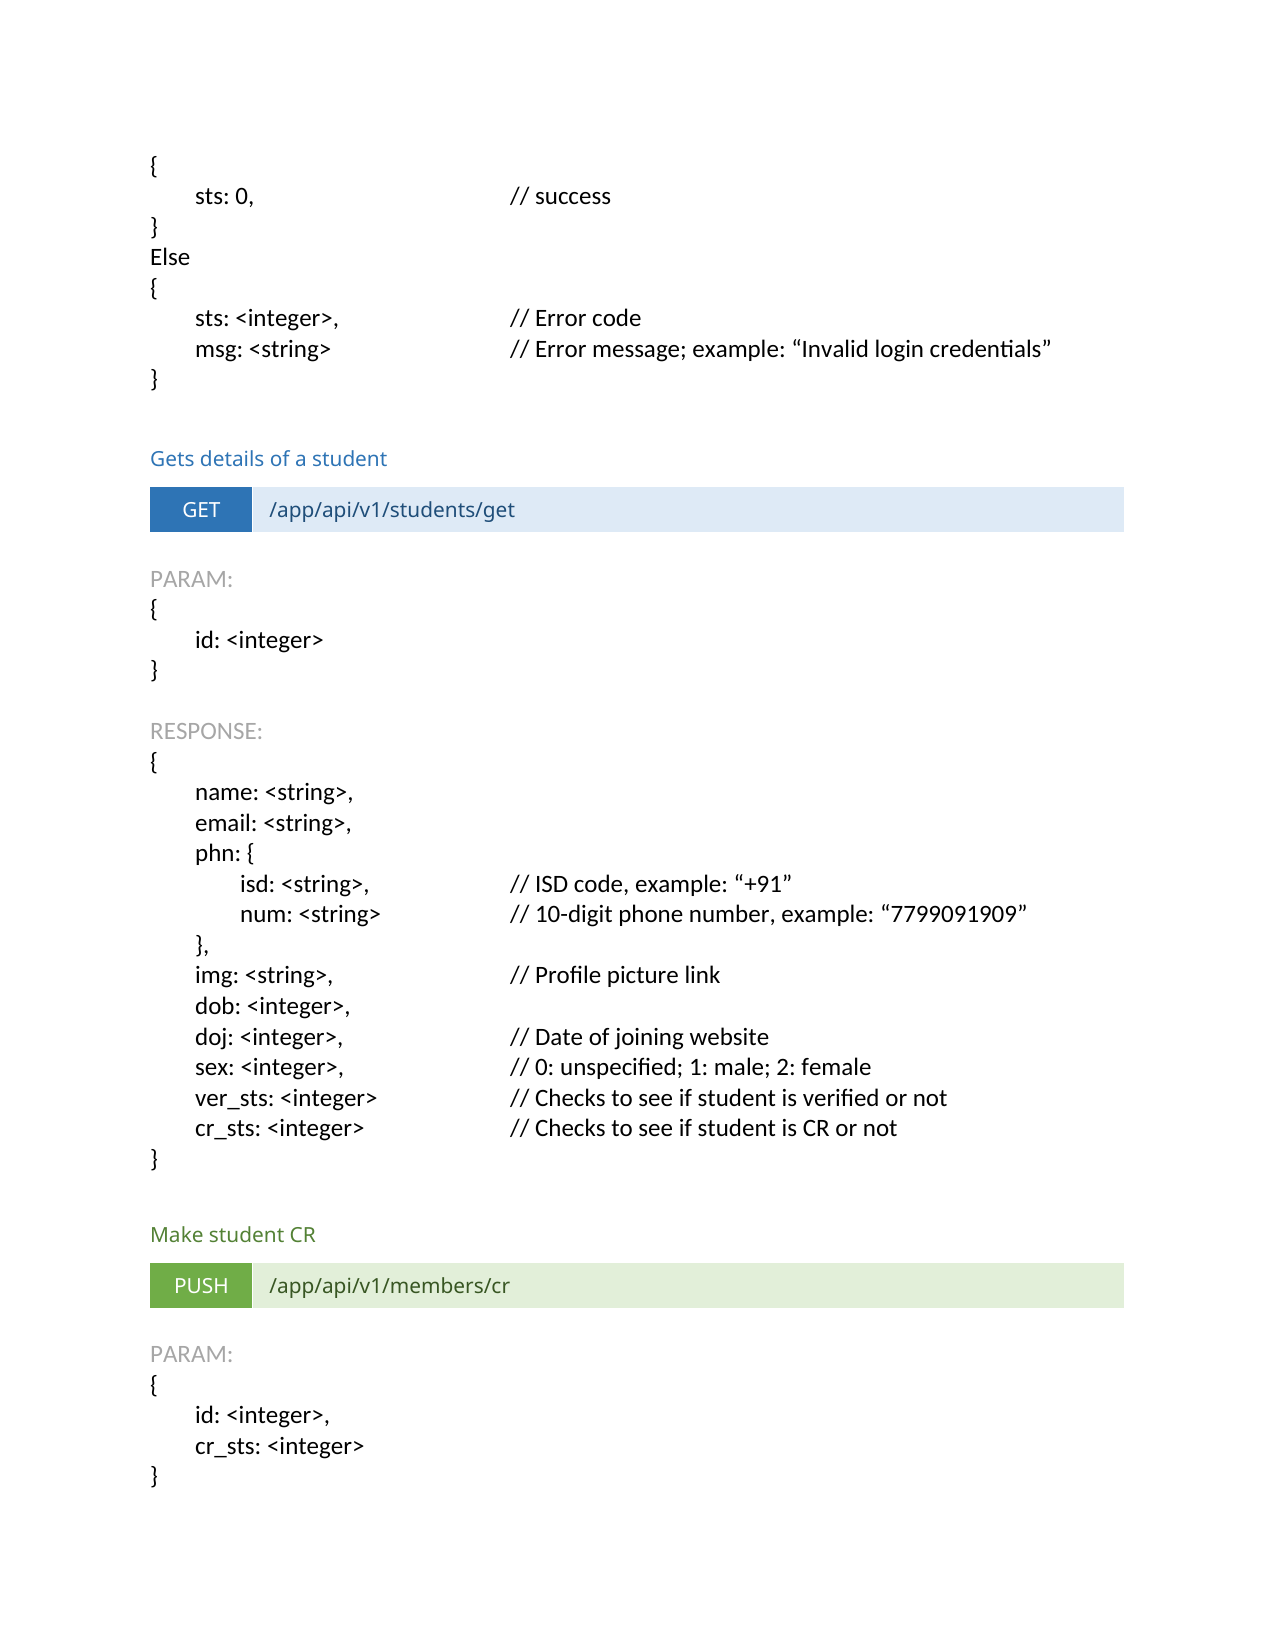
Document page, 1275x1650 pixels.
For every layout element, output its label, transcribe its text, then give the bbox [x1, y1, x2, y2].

text cr_sts: <integer> // Checks to see if student is CR or not [150, 1112, 1125, 1143]
text { [150, 593, 1125, 624]
text { [150, 1369, 1125, 1399]
text phn: { [150, 837, 1125, 868]
text } [150, 1460, 1125, 1491]
text doj: <integer>, // Date of joining website [150, 1021, 1125, 1051]
text sts: 0, // success [150, 181, 1125, 211]
table_header /app/api/v1/members/cr [253, 1263, 1124, 1308]
text } [150, 654, 1125, 685]
table_header PUSH [150, 1263, 252, 1308]
table_header /app/api/v1/students/get [253, 487, 1124, 532]
text PARAM: [150, 1338, 1125, 1369]
text dob: <integer>, [150, 990, 1125, 1021]
text PARAM: [150, 563, 1125, 593]
text }, [150, 929, 1125, 959]
text { [150, 150, 1125, 181]
text img: <string>, // Profile picture link [150, 959, 1125, 990]
text num: <string> // 10-digit phone number, example: “7799091909” [150, 898, 1125, 929]
text sts: <integer>, // Error code [150, 303, 1125, 333]
text { [150, 272, 1125, 303]
text } [150, 211, 1125, 242]
text ver_sts: <integer> // Checks to see if student is verified or not [150, 1082, 1125, 1112]
text isd: <string>, // ISD code, example: “+91” [150, 868, 1125, 898]
text cr_sts: <integer> [150, 1430, 1125, 1460]
table_header GET [150, 487, 252, 532]
text RESPONSE: [150, 715, 1125, 746]
subtitle Make student CR [150, 1220, 1125, 1248]
text id: <integer>, [150, 1399, 1125, 1430]
text Else [150, 242, 1125, 272]
subtitle Gets details of a student [150, 444, 1125, 473]
text } [150, 364, 1125, 394]
text id: <integer> [150, 624, 1125, 654]
text email: <string>, [150, 807, 1125, 837]
text sex: <integer>, // 0: unspecified; 1: male; 2: female [150, 1051, 1125, 1082]
text { [150, 746, 1125, 776]
text msg: <string> // Error message; example: “Invalid login credentials” [150, 333, 1125, 364]
text } [150, 1143, 1125, 1173]
text name: <string>, [150, 776, 1125, 807]
